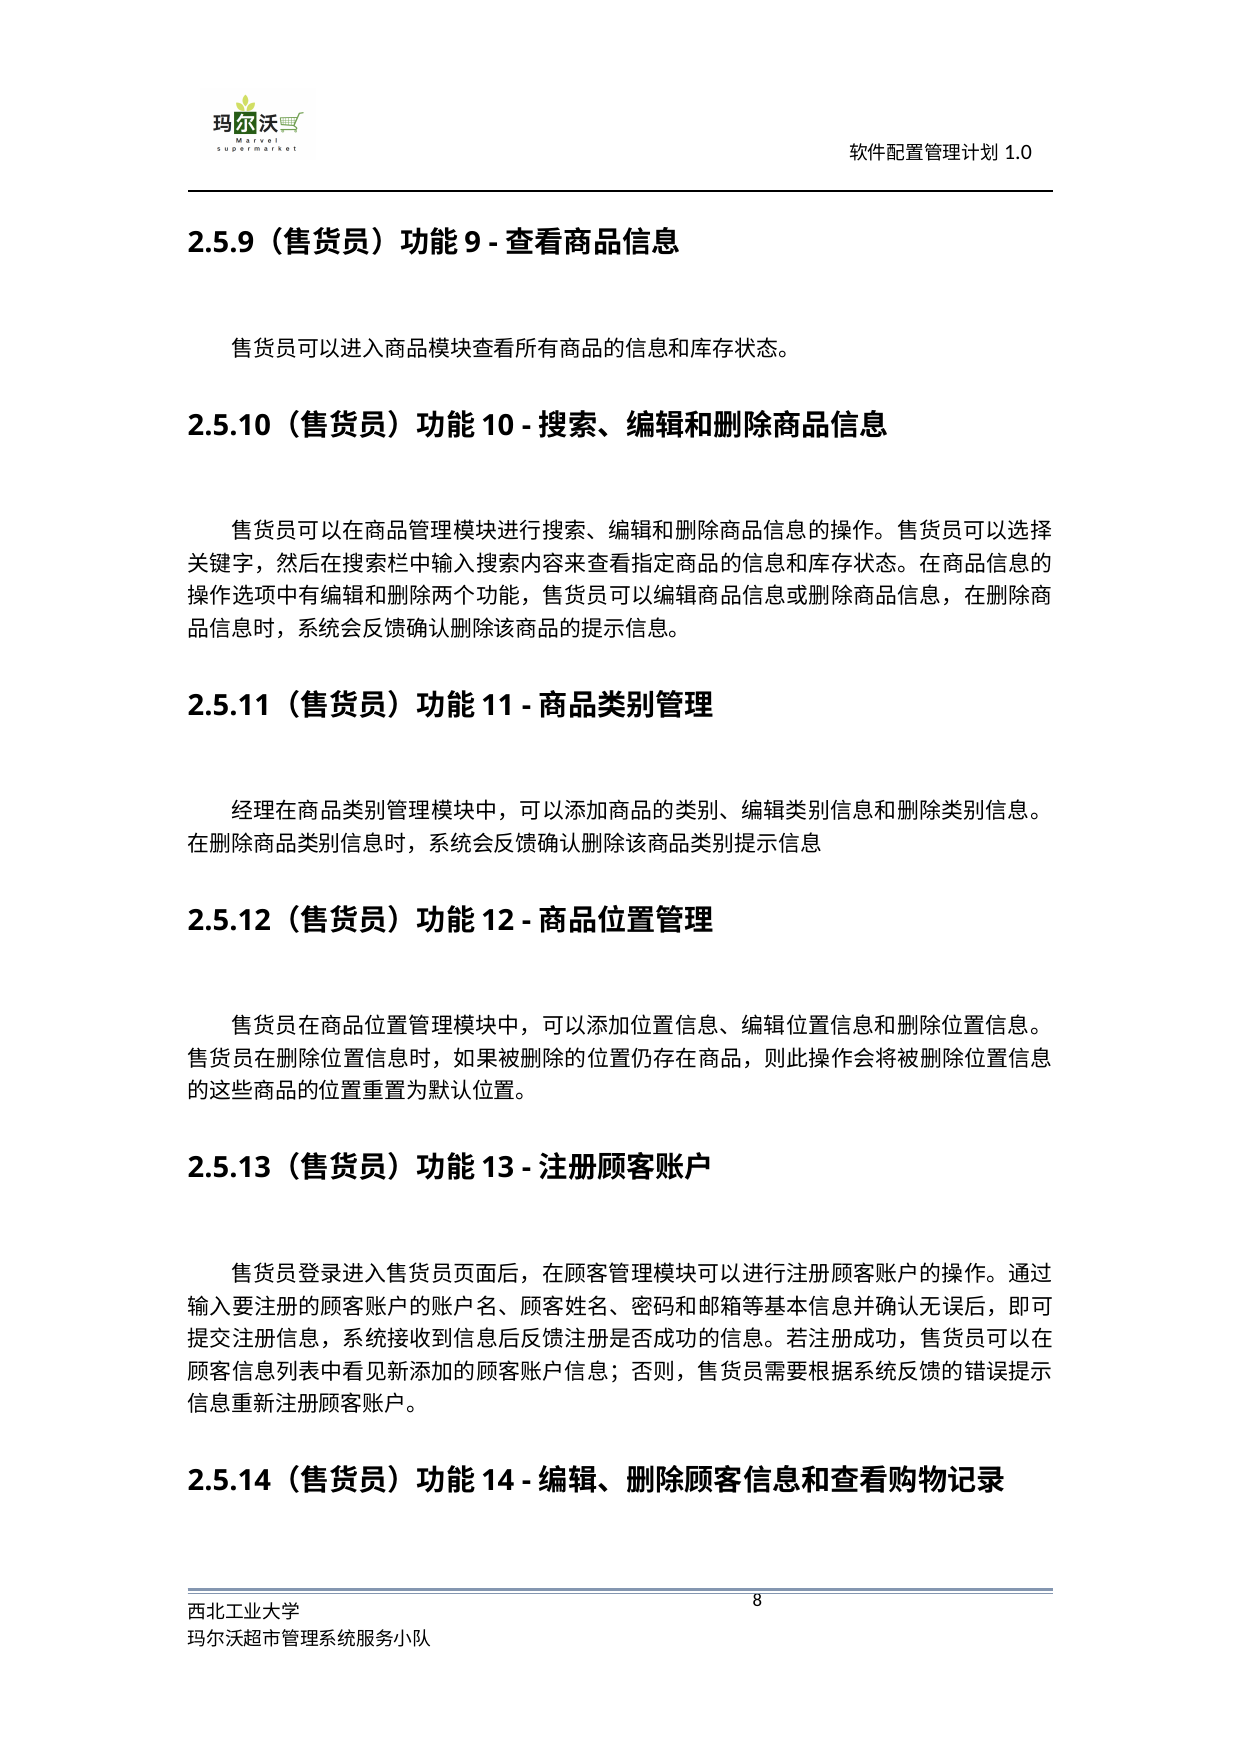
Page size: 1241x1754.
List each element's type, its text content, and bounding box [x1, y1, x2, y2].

picture [200, 88, 317, 160]
text 售货员登录进入售货员页面后，在顾客管理模块可以进行注册顾客账户的操作。通过输入要注册的顾客账户的账户名、顾客姓名、密码和邮箱等基本信息并确认无误后，即可提交注册信息，系统接收到信息后反馈注册是否成功的信息。若注册成功，售货员可以在顾客信息列表中看见新添加的顾客账户信息；否则，售货员需要根据系统反馈的错误提示信息重新注册顾客账户。 [187, 1256, 1053, 1418]
text 售货员可以在商品管理模块进行搜索、编辑和删除商品信息的操作。售货员可以选择关键字，然后在搜索栏中输入搜索内容来查看指定商品的信息和库存状态。在商品信息的操作选项中有编辑和删除两个功能，售货员可以编辑商品信息或删除商品信息，在删除商品信息时，系统会反馈确认删除该商品的提示信息。 [187, 513, 1053, 643]
subtitle 2.5.13（售货员）功能13 - 注册顾客账户 [187, 1133, 1053, 1198]
subtitle 2.5.9（售货员）功能9 - 查看商品信息 [187, 207, 1053, 272]
subtitle 2.5.12（售货员）功能12 - 商品位置管理 [187, 885, 1053, 950]
subtitle 2.5.11（售货员）功能11 - 商品类别管理 [187, 670, 1053, 735]
text 经理在商品类别管理模块中，可以添加商品的类别、编辑类别信息和删除类别信息。在删除商品类别信息时，系统会反馈确认删除该商品类别提示信息 [187, 793, 1053, 858]
text 售货员在商品位置管理模块中，可以添加位置信息、编辑位置信息和删除位置信息。售货员在删除位置信息时，如果被删除的位置仍存在商品，则此操作会将被删除位置信息的这些商品的位置重置为默认位置。 [187, 1008, 1053, 1106]
subtitle 2.5.14（售货员）功能14 - 编辑、删除顾客信息和查看购物记录 [187, 1445, 1053, 1510]
subtitle 2.5.10（售货员）功能10 - 搜索、编辑和删除商品信息 [187, 390, 1053, 455]
text 售货员可以进入商品模块查看所有商品的信息和库存状态。 [187, 330, 1053, 363]
